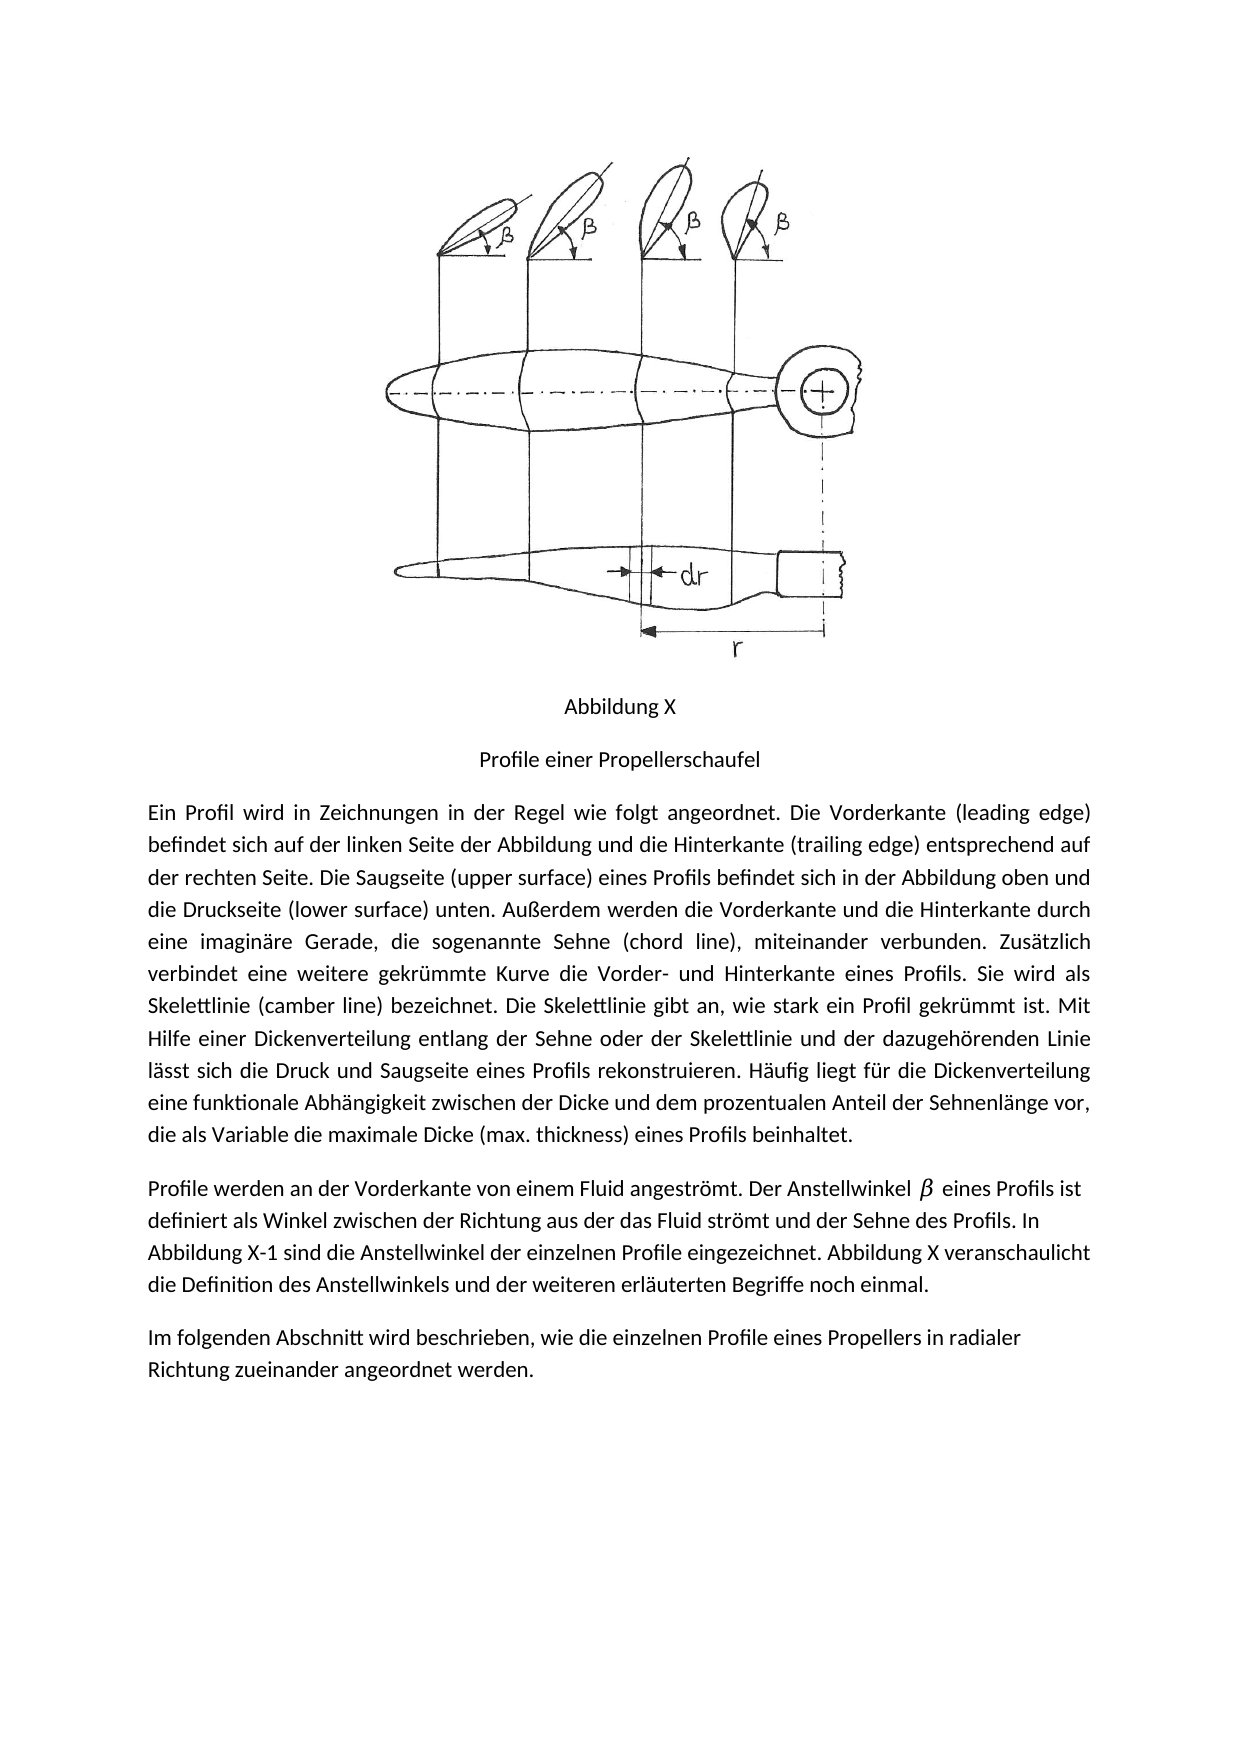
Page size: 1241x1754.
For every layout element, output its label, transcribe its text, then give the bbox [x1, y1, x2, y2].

text Im folgenden Abschnitt wird beschrieben, wie die einzelnen Profile eines Propellers in radialer Richtung zueinander angeordnet werden. [148, 1323, 1093, 1383]
text Profile einer Propellerschaufel [148, 745, 1093, 773]
text Profile werden an der Vorderkante von einem Fluid angeströmt. Der Anstellwinkel 𝛽 eines Profils ist definiert als Winkel zwischen der Richtung aus der das Fluid strömt und der Sehne des Profils. In Abbildung X-1 sind die Anstellwinkel der einzelnen Profile eingezeichnet. Abbildung X veranschaulicht die Definition des Anstellwinkels und der weiteren erläuterten Begriffe noch einmal. [148, 1173, 1093, 1298]
text Ein Profil wird in Zeichnungen in der Regel wie folgt angeordnet. Die Vorderkante (leading edge) befindet sich auf der linken Seite der Abbildung und die Hinterkante (trailing edge) entsprechend auf der rechten Seite. Die Saugseite (upper surface) eines Profils befindet sich in der Abbildung oben und die Druckseite (lower surface) unten. Außerdem werden die Vorderkante und die Hinterkante durch eine imaginäre Gerade, die sogenannte Sehne (chord line), miteinander verbunden. Zusätzlich verbindet eine weitere gekrümmte Kurve die Vorder- und Hinterkante eines Profils. Sie wird als Skelettlinie (camber line) bezeichnet. Die Skelettlinie gibt an, wie stark ein Profil gekrümmt ist. Mit Hilfe einer Dickenverteilung entlang der Sehne oder der Skelettlinie und der dazugehörenden Linie lässt sich die Druck und Saugseite eines Profils rekonstruieren. Häufig liegt für die Dickenverteilung eine funktionale Abhängigkeit zwischen der Dicke und dem prozentualen Anteil der Sehnenlänge vor, die als Variable die maximale Dicke (max. thickness) eines Profils beinhaltet. [148, 798, 1093, 1148]
text Abbildung X [148, 692, 1093, 720]
picture [365, 147, 875, 668]
